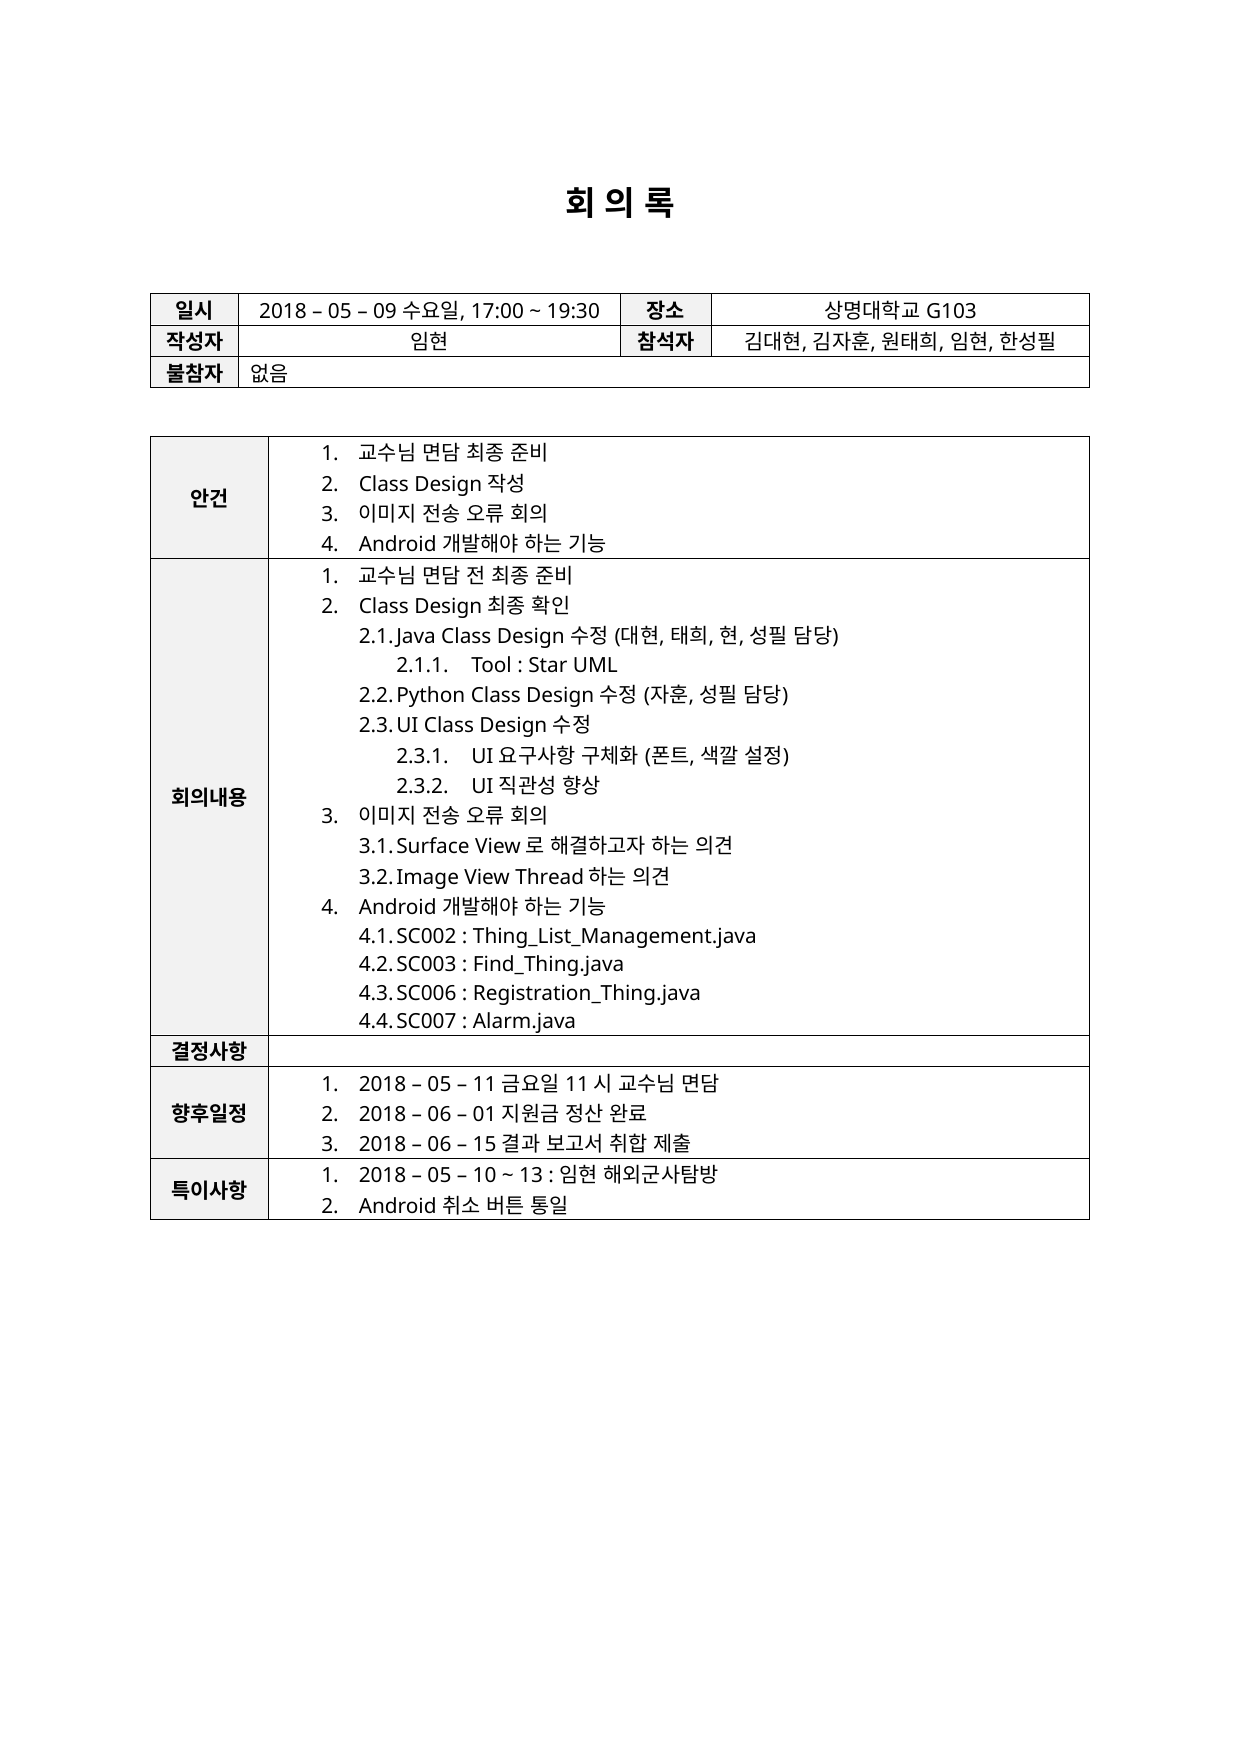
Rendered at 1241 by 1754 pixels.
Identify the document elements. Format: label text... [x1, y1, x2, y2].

table_cell 회의내용 [151, 559, 268, 1034]
table_cell 김대현, 김자훈, 원태희, 임현, 한성필 [712, 326, 1089, 356]
table_cell 향후일정 [151, 1067, 268, 1158]
table_header 장소 [621, 294, 711, 324]
table_header 상명대학교 G103 [712, 294, 1089, 324]
table_cell 불참자 [151, 357, 238, 387]
table_header 2018 – 05 – 09 수요일, 17:00 ~ 19:30 [239, 294, 620, 324]
table_cell 2018 – 05 – 10 ~ 13 : 임현 해외군사탐방 Android 취소 버튼 통일 [269, 1159, 1089, 1219]
table_header 일시 [151, 294, 238, 324]
table_cell 특이사항 [151, 1159, 268, 1219]
table_header 안건 [151, 437, 268, 558]
table_cell 2018 – 05 – 11 금요일 11시 교수님 면담 2018 – 06 – 01 지원금 정산 완료 2018 – 06 – 15 결과 보고서 취합 제출 [269, 1067, 1089, 1158]
table_header 교수님 면담 최종 준비 Class Design 작성 이미지 전송 오류 회의 Android 개발해야 하는 기능 [269, 437, 1089, 558]
table_cell 참석자 [621, 326, 711, 356]
table_cell 교수님 면담 전 최종 준비 Class Design 최종 확인 Java Class Design 수정 (대현, 태희, 현, 성필 담당) Tool : Star UML Python Class Design 수정 (자훈, 성필 담당) UI Class Design 수정 UI 요구사항 구체화 (폰트, 색깔 설정) UI 직관성 향상 이미지 전송 오류 회의 Surface View로 해결하고자 하는 의견 Image View Thread하는 의견 Android 개발해야 하는 기능 SC002 : Thing_List_Management.java SC003 : Find_Thing.java SC006 : Registration_Thing.java SC007 : Alarm.java [269, 559, 1089, 1034]
table_cell 작성자 [151, 326, 238, 356]
text 회 의 록 [150, 177, 1090, 225]
table_cell 결정사항 [151, 1036, 268, 1066]
table_cell 없음 [239, 357, 1089, 387]
table_cell [269, 1036, 1089, 1066]
table_cell 임현 [239, 326, 620, 356]
